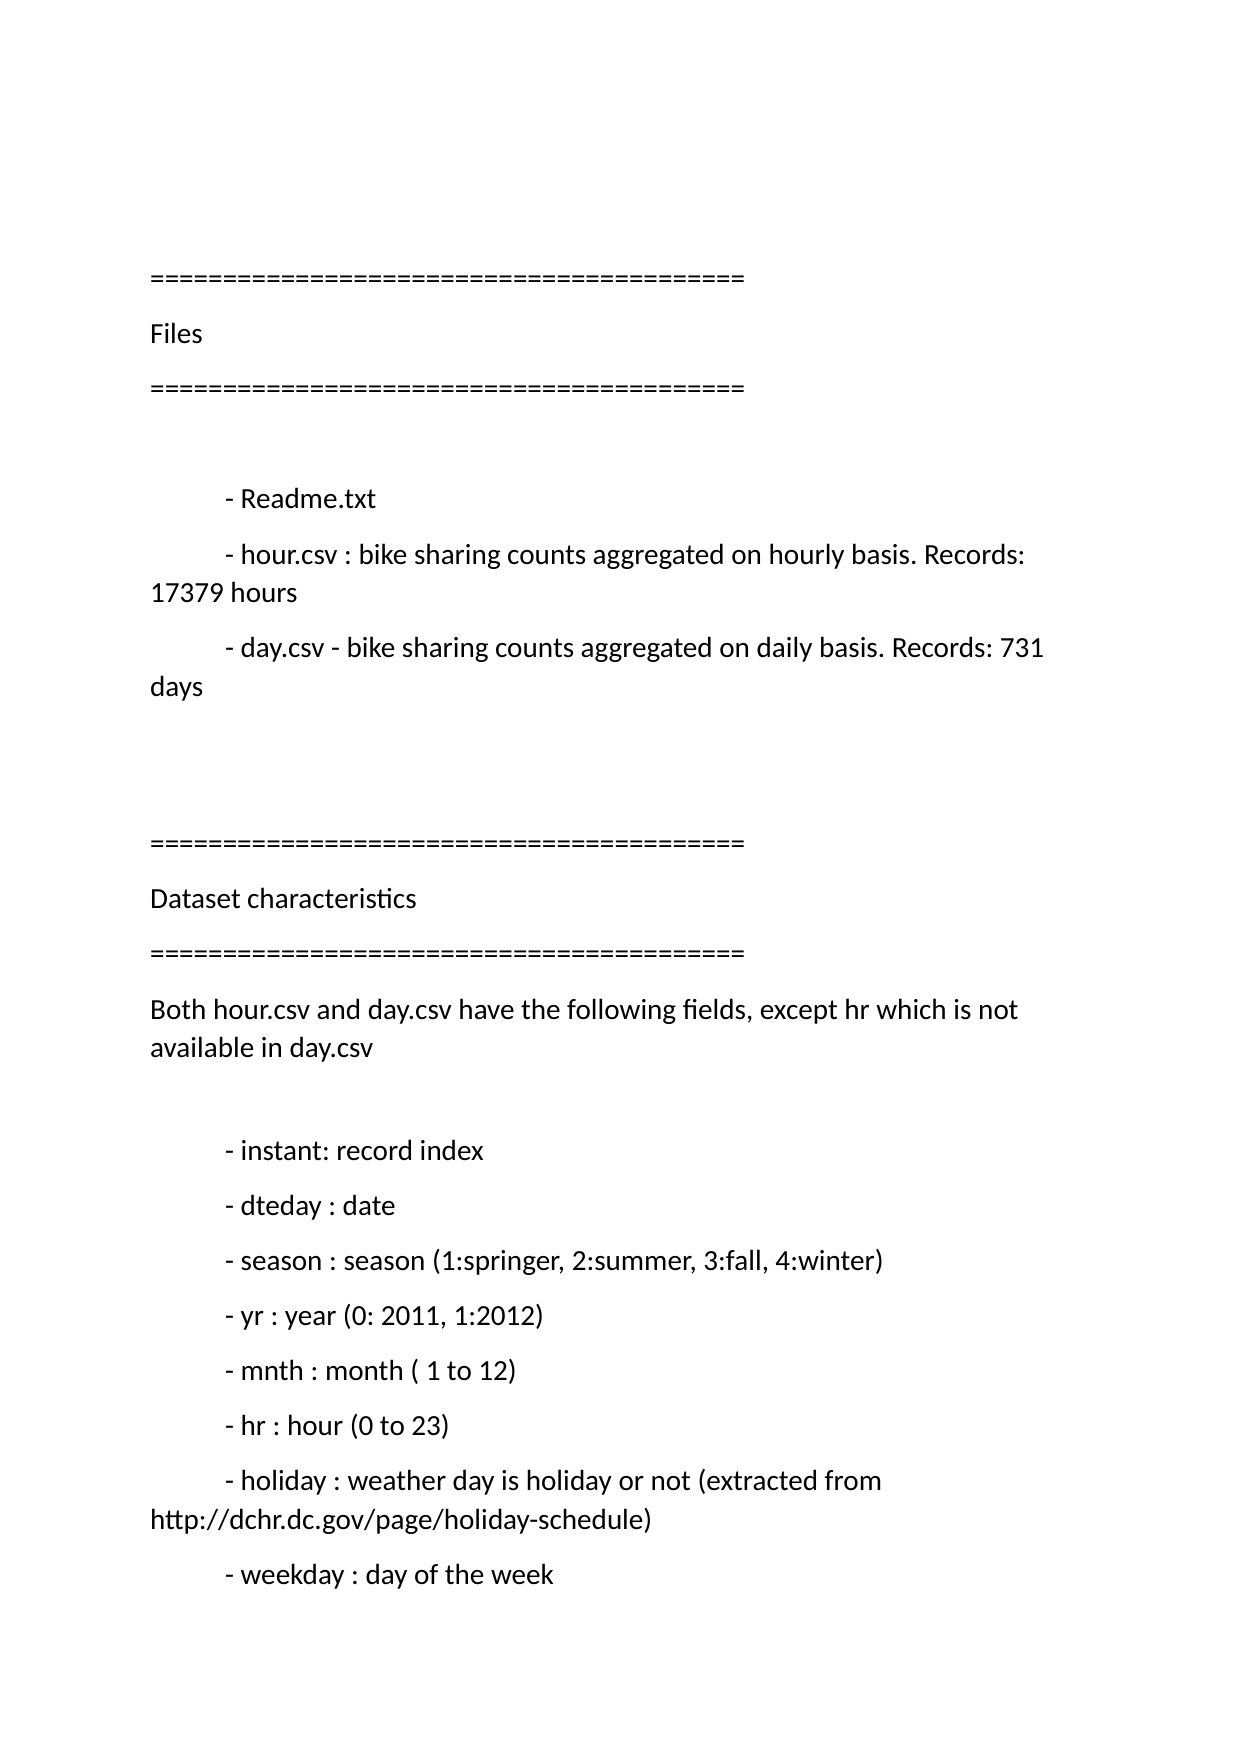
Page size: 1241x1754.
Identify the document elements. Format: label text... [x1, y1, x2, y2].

text ========================================= [150, 825, 1090, 861]
text ========================================= [150, 260, 1090, 296]
text - season : season (1:springer, 2:summer, 3:fall, 4:winter) [150, 1242, 1090, 1278]
text - instant: record index [150, 1132, 1090, 1167]
text Both hour.csv and day.csv have the following fields, except hr which is not available in day.csv [150, 991, 1090, 1065]
text - dteday : date [150, 1187, 1090, 1222]
text - hr : hour (0 to 23) [150, 1407, 1090, 1443]
text Dataset characteristics [150, 881, 1090, 916]
text Files [150, 315, 1090, 351]
text - weekday : day of the week [150, 1556, 1090, 1592]
text ========================================= [150, 936, 1090, 971]
text - Readme.txt [150, 481, 1090, 516]
text ========================================= [150, 370, 1090, 406]
text - hour.csv : bike sharing counts aggregated on hourly basis. Records: 17379 hours [150, 536, 1090, 610]
text - day.csv - bike sharing counts aggregated on daily basis. Records: 731 days [150, 629, 1090, 703]
text - mnth : month ( 1 to 12) [150, 1352, 1090, 1388]
text - yr : year (0: 2011, 1:2012) [150, 1297, 1090, 1333]
text - holiday : weather day is holiday or not (extracted from http://dchr.dc.gov/page/holiday-schedule) [150, 1462, 1090, 1536]
